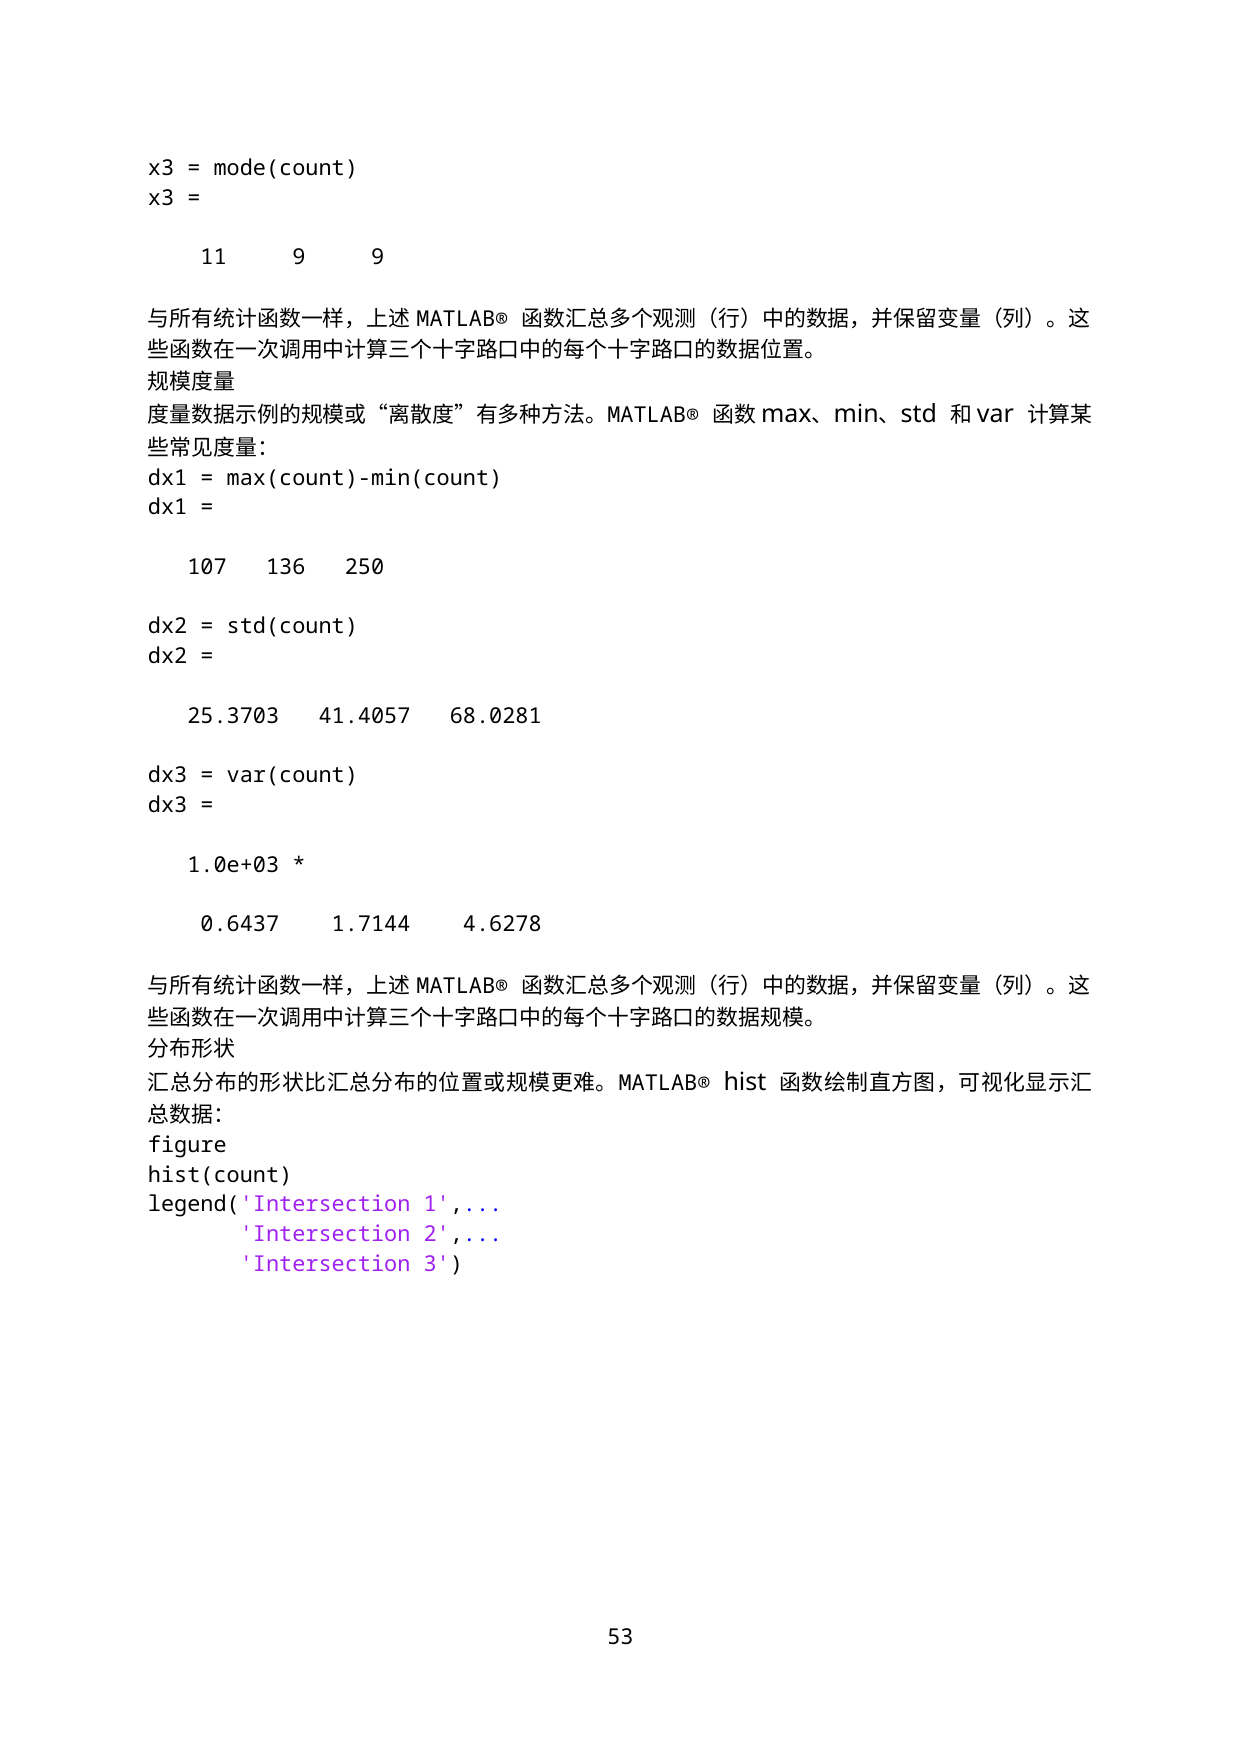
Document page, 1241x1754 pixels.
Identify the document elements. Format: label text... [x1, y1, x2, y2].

text dx1 = max(count)-min(count) [148, 462, 1092, 491]
text 0.6437 1.7144 4.6278 [148, 908, 1092, 938]
text 'Intersection 2',... [148, 1218, 1092, 1248]
text 107 136 250 [148, 551, 1092, 581]
text hist(count) [148, 1159, 1092, 1188]
text figure [148, 1129, 1092, 1159]
text 分布形状 [148, 1031, 1092, 1063]
text dx3 = [148, 789, 1092, 819]
text 'Intersection 3') [148, 1248, 1092, 1278]
text 11 9 9 [148, 241, 1092, 271]
text legend('Intersection 1',... [148, 1188, 1092, 1218]
text 与所有统计函数一样，上述 MATLAB® 函数汇总多个观测（行）中的数据，并保留变量（列）。这些函数在一次调用中计算三个十字路口中的每个十字路口的数据规模。 [148, 968, 1092, 1031]
text dx2 = [148, 640, 1092, 670]
text 与所有统计函数一样，上述 MATLAB® 函数汇总多个观测（行）中的数据，并保留变量（列）。这些函数在一次调用中计算三个十字路口中的每个十字路口的数据位置。 [148, 301, 1092, 364]
text x3 = [148, 182, 1092, 211]
text 25.3703 41.4057 68.0281 [148, 700, 1092, 730]
text 1.0e+03 * [148, 849, 1092, 879]
text 度量数据示例的规模或“离散度”有多种方法。MATLAB® 函数 max、min、std 和 var 计算某些常见度量： [148, 396, 1092, 462]
text dx2 = std(count) [148, 611, 1092, 640]
text 汇总分布的形状比汇总分布的位置或规模更难。MATLAB® hist 函数绘制直方图，可视化显示汇总数据： [148, 1063, 1092, 1129]
text dx1 = [148, 491, 1092, 521]
text 规模度量 [148, 364, 1092, 396]
text x3 = mode(count) [148, 152, 1092, 182]
text dx3 = var(count) [148, 759, 1092, 789]
